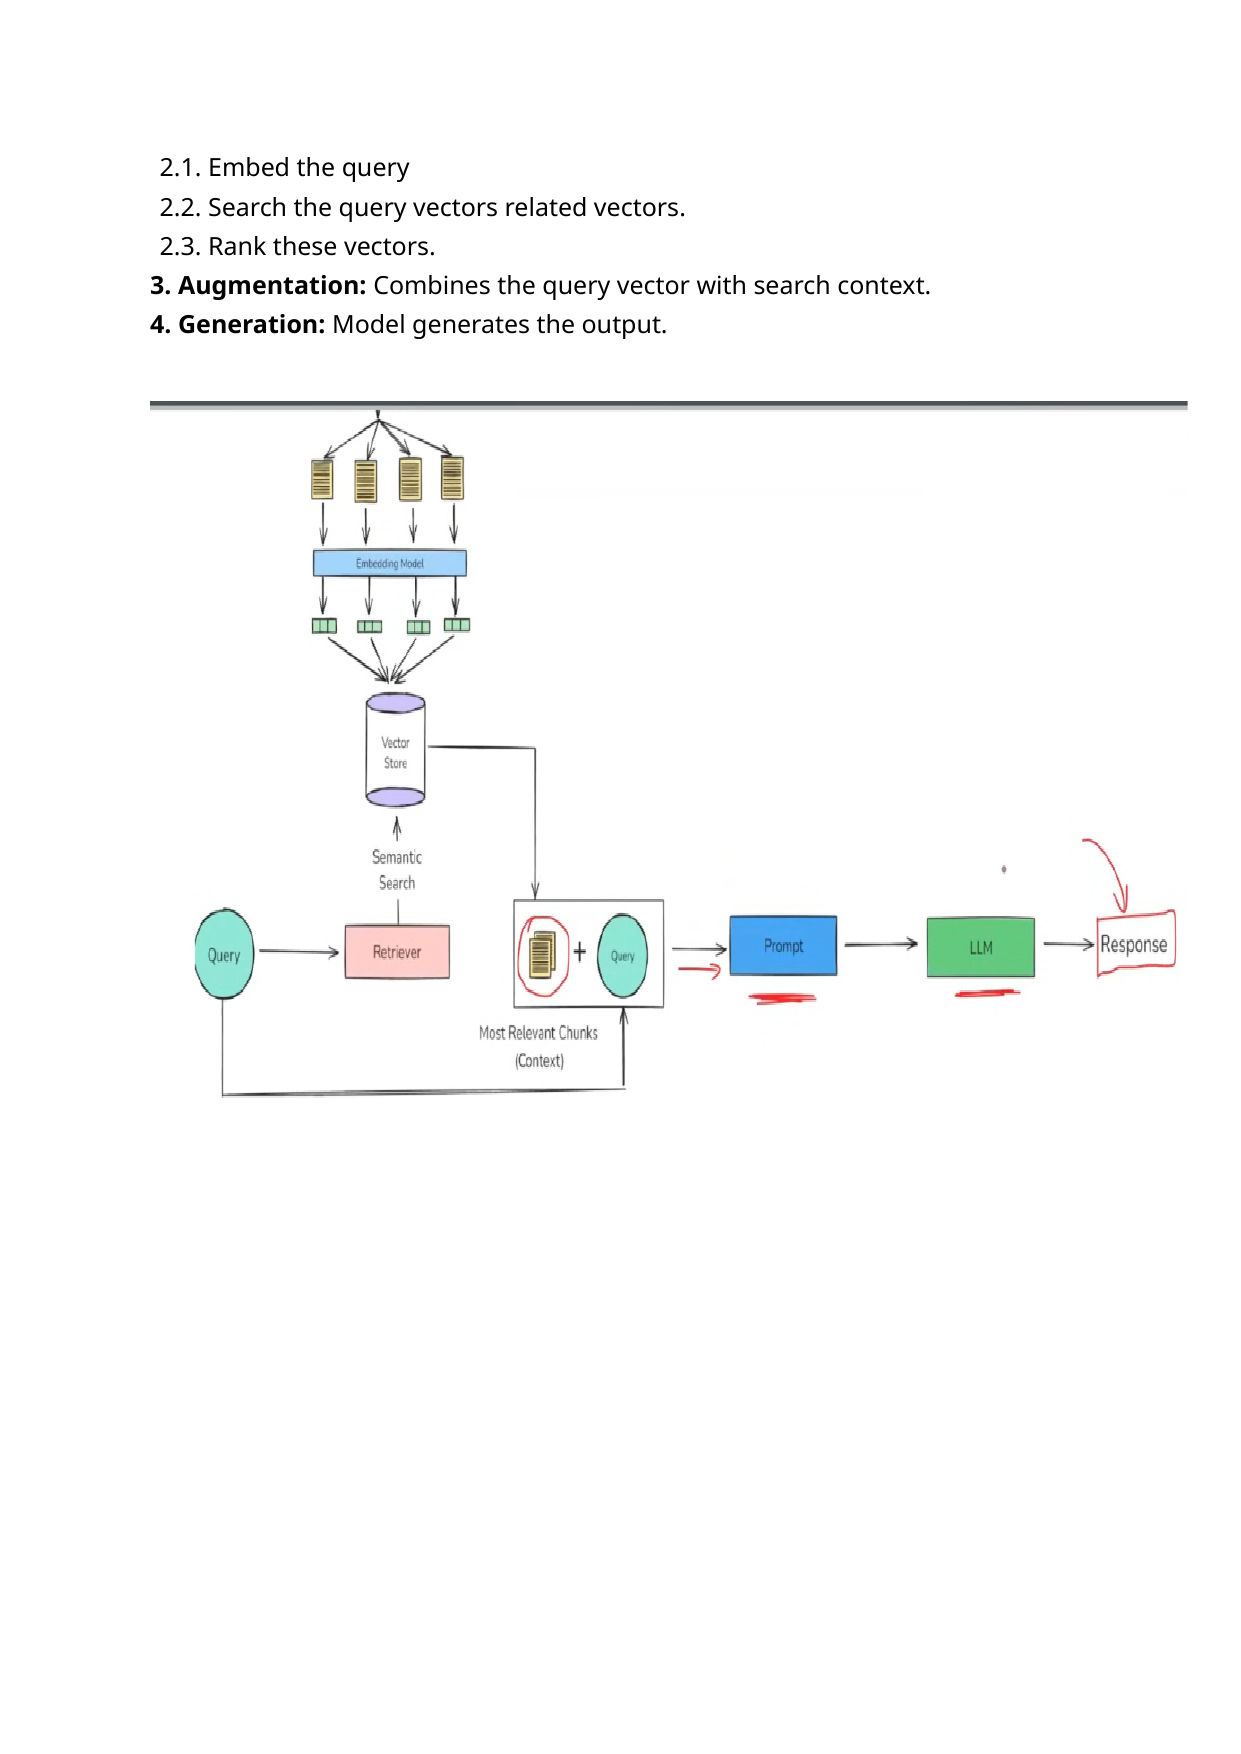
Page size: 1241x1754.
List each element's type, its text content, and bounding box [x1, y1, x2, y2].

list Embed the query [159, 150, 1090, 184]
list Generation: Model generates the output. [150, 307, 1090, 341]
list Search the query vectors related vectors. [159, 189, 1090, 223]
list Augmentation: Combines the query vector with search context. [150, 267, 1090, 302]
picture [150, 401, 1188, 1127]
list Rank these vectors. [159, 228, 1090, 262]
